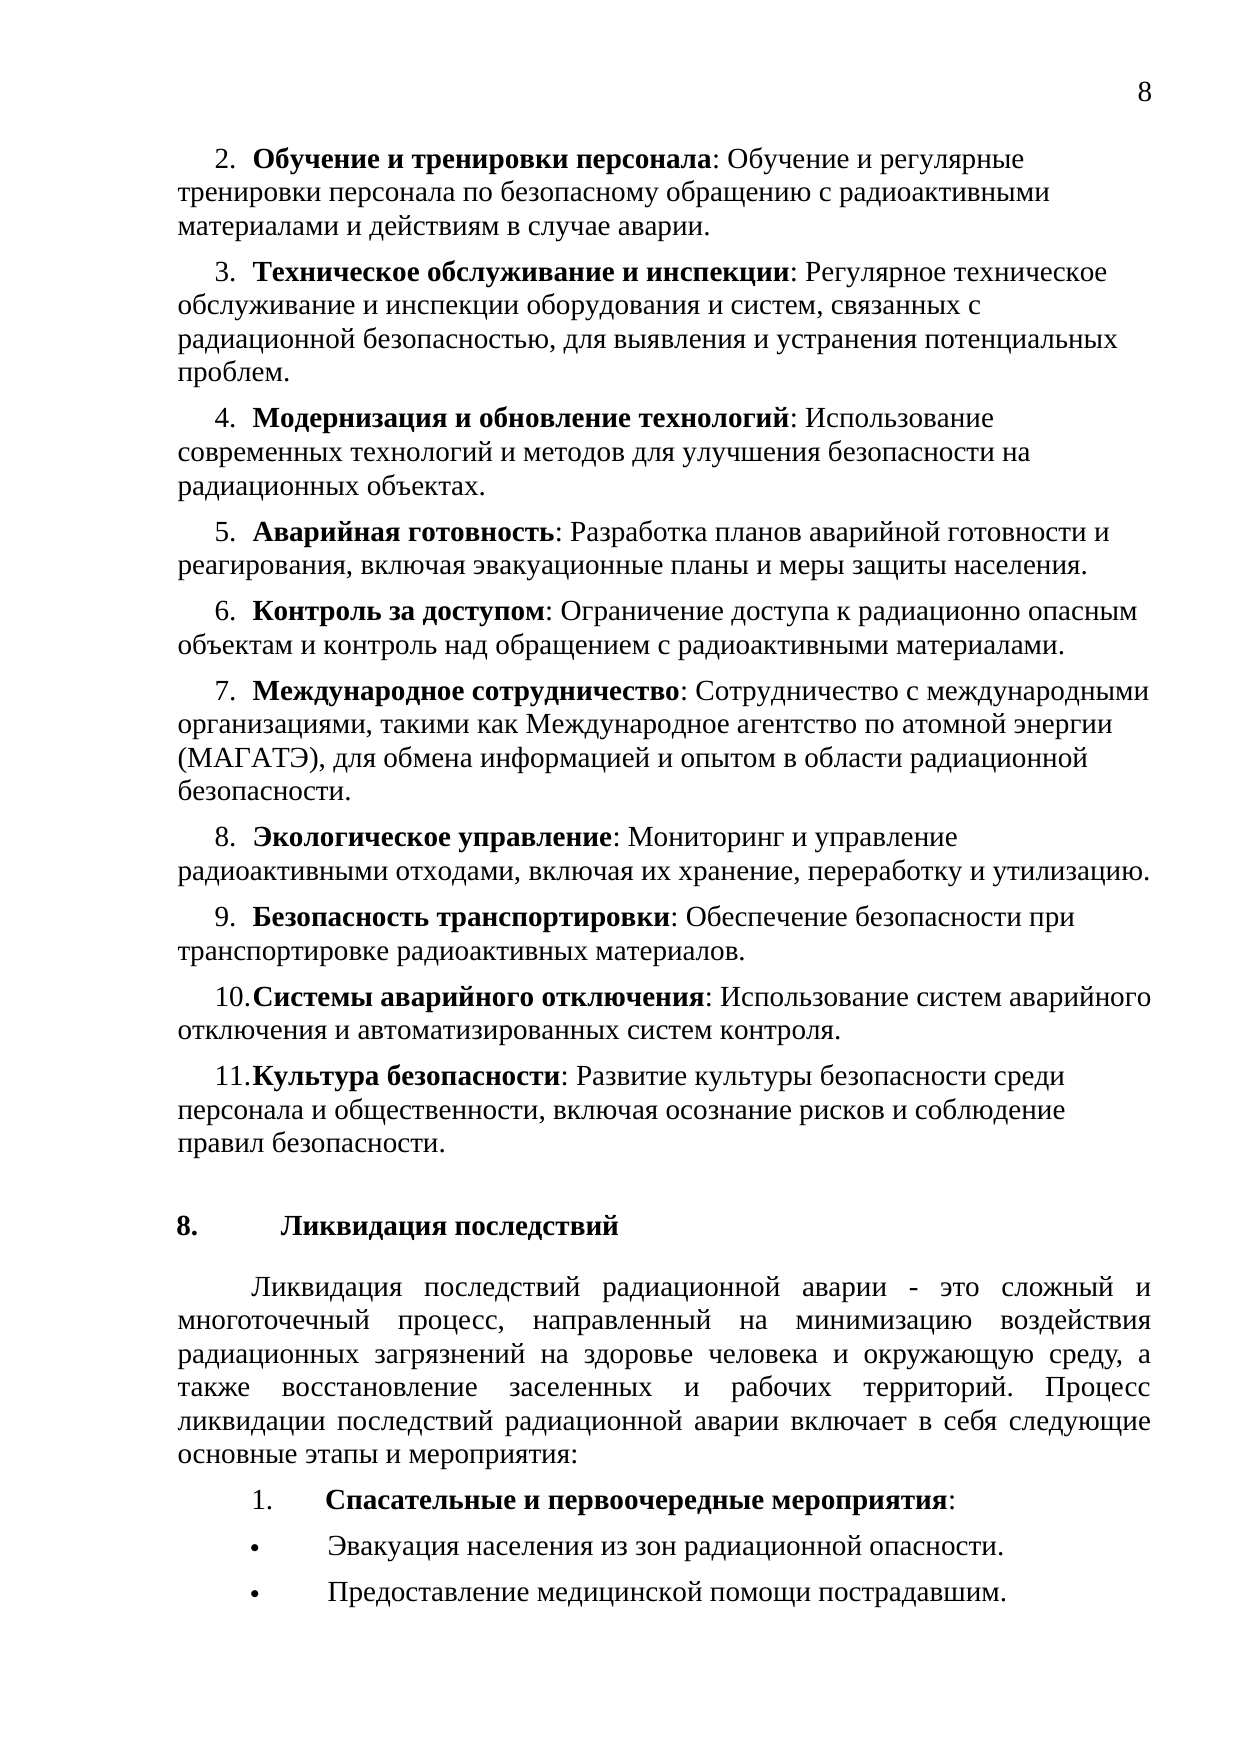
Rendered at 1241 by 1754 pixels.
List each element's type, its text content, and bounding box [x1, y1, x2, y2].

list Эвакуация населения из зон радиационной опасности. [177, 1528, 1152, 1562]
list Международное сотрудничество: Сотрудничество с международными организациями, такими как Международное агентство по атомной энергии (МАГАТЭ), для обмена информацией и опытом в области радиационной безопасности. [177, 673, 1152, 807]
list Безопасность транспортировки: Обеспечение безопасности при транспортировке радиоактивных материалов. [177, 899, 1152, 966]
list Спасательные и первоочередные мероприятия: [177, 1482, 1152, 1516]
list Системы аварийного отключения: Использование систем аварийного отключения и автоматизированных систем контроля. [177, 979, 1152, 1046]
list Культура безопасности: Развитие культуры безопасности среди персонала и общественности, включая осознание рисков и соблюдение правил безопасности. [177, 1058, 1152, 1159]
list Контроль за доступом: Ограничение доступа к радиационно опасным объектам и контроль над обращением с радиоактивными материалами. [177, 593, 1152, 660]
subtitle Ликвидация последствий [176, 1208, 1152, 1241]
list Аварийная готовность: Разработка планов аварийной готовности и реагирования, включая эвакуационные планы и меры защиты населения. [177, 514, 1152, 581]
list Предоставление медицинской помощи пострадавшим. [177, 1574, 1152, 1608]
text Ликвидация последствий радиационной аварии - это сложный и многоточечный процесс, направленный на минимизацию воздействия радиационных загрязнений на здоровье человека и окружающую среду, а также восстановление заселенных и рабочих территорий. Процесс ликвидации последствий радиационной аварии включает в себя следующие основные этапы и мероприятия: [177, 1269, 1152, 1470]
list Модернизация и обновление технологий: Использование современных технологий и методов для улучшения безопасности на радиационных объектах. [177, 401, 1152, 501]
list Техническое обслуживание и инспекции: Регулярное техническое обслуживание и инспекции оборудования и систем, связанных с радиационной безопасностью, для выявления и устранения потенциальных проблем. [177, 254, 1152, 388]
list Экологическое управление: Мониторинг и управление радиоактивными отходами, включая их хранение, переработку и утилизацию. [177, 819, 1152, 887]
list Обучение и тренировки персонала: Обучение и регулярные тренировки персонала по безопасному обращению с радиоактивными материалами и действиям в случае аварии. [177, 141, 1152, 241]
